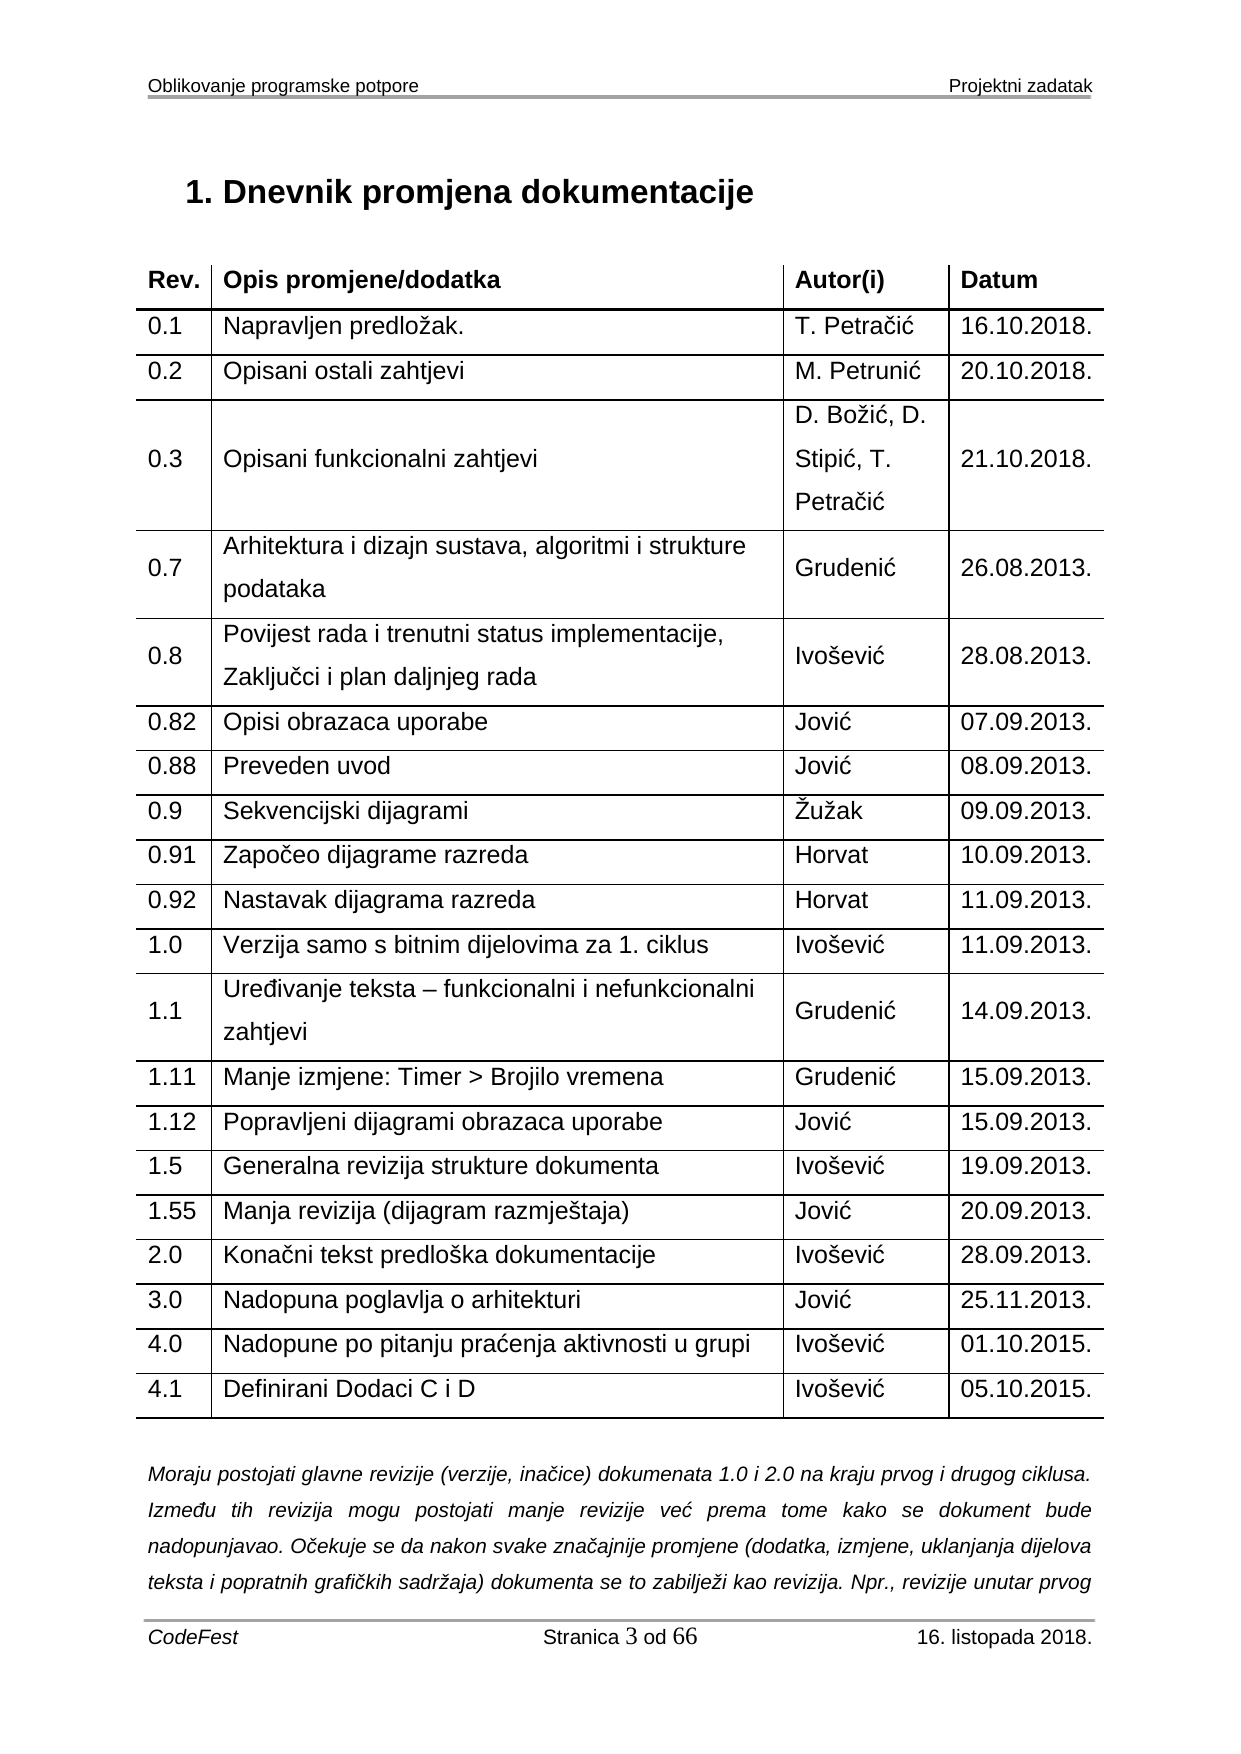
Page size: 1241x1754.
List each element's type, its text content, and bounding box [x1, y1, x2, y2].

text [148, 1462, 1093, 1593]
table_cell 28.09.2013. [950, 1240, 1104, 1283]
table_cell 3.0 [136, 1285, 211, 1328]
table_cell 1.11 [136, 1062, 211, 1105]
table_cell T. Petračić [784, 311, 948, 354]
table_cell Jović [784, 1285, 948, 1328]
table_cell Popravljeni dijagrami obrazaca uporabe [212, 1107, 783, 1149]
table_cell 14.09.2013. [950, 974, 1104, 1060]
table_cell Opisani ostali zahtjevi [212, 356, 783, 399]
table_cell Manje izmjene: Timer > Brojilo vremena [212, 1062, 783, 1105]
table_cell Nadopune po pitanju praćenja aktivnosti u grupi [212, 1330, 783, 1372]
table_cell 25.11.2013. [950, 1285, 1104, 1328]
table_cell Grudenić [784, 974, 948, 1060]
table_cell Ivošević [784, 1330, 948, 1372]
table_cell Arhitektura i dizajn sustava, algoritmi i strukture podataka [212, 531, 783, 617]
table_cell 26.08.2013. [950, 531, 1104, 617]
table_cell Manja revizija (dijagram razmještaja) [212, 1196, 783, 1239]
table_cell 0.1 [136, 311, 211, 354]
table_cell 1.12 [136, 1107, 211, 1149]
table_cell Započeo dijagrame razreda [212, 841, 783, 883]
table_cell 11.09.2013. [950, 885, 1104, 928]
table_cell 16.10.2018. [950, 311, 1104, 354]
table_cell Verzija samo s bitnim dijelovima za 1. ciklus [212, 930, 783, 973]
table_cell 05.10.2015. [950, 1374, 1104, 1417]
table_cell Žužak [784, 796, 948, 839]
table_cell 0.88 [136, 751, 211, 794]
table_cell 4.1 [136, 1374, 211, 1417]
table_cell 19.09.2013. [950, 1151, 1104, 1194]
table_cell 0.92 [136, 885, 211, 928]
table_header Opis promjene/dodatka [212, 265, 783, 308]
picture [147, 95, 1092, 99]
table_header Rev. [136, 265, 211, 308]
table_cell Sekvencijski dijagrami [212, 796, 783, 839]
table_cell 1.0 [136, 930, 211, 973]
table_cell 07.09.2013. [950, 707, 1104, 750]
table_cell Jović [784, 751, 948, 794]
table_cell 0.7 [136, 531, 211, 617]
table_cell Ivošević [784, 619, 948, 705]
table_cell 20.10.2018. [950, 356, 1104, 399]
table_cell 1.1 [136, 974, 211, 1060]
table_cell Grudenić [784, 531, 948, 617]
table_cell Grudenić [784, 1062, 948, 1105]
table_cell 21.10.2018. [950, 401, 1104, 530]
table_cell 08.09.2013. [950, 751, 1104, 794]
table_cell Opisani funkcionalni zahtjevi [212, 401, 783, 530]
table_cell Opisi obrazaca uporabe [212, 707, 783, 750]
table_cell Horvat [784, 841, 948, 883]
table_cell 20.09.2013. [950, 1196, 1104, 1239]
table_cell Nadopuna poglavlja o arhitekturi [212, 1285, 783, 1328]
table_cell 10.09.2013. [950, 841, 1104, 883]
table_cell 4.0 [136, 1330, 211, 1372]
table_cell 0.91 [136, 841, 211, 883]
table_cell Preveden uvod [212, 751, 783, 794]
table_cell D. Božić, D. Stipić, T. Petračić [784, 401, 948, 530]
table_cell Nastavak dijagrama razreda [212, 885, 783, 928]
table_cell Generalna revizija strukture dokumenta [212, 1151, 783, 1194]
table_cell 0.2 [136, 356, 211, 399]
table_cell 09.09.2013. [950, 796, 1104, 839]
table_cell Napravljen predložak. [212, 311, 783, 354]
table_cell M. Petrunić [784, 356, 948, 399]
table_cell Ivošević [784, 1240, 948, 1283]
table_cell 15.09.2013. [950, 1062, 1104, 1105]
list Dnevnik promjena dokumentacije [185, 173, 1093, 211]
table_cell Povijest rada i trenutni status implementacije, Zaključci i plan daljnjeg rada [212, 619, 783, 705]
table_cell Ivošević [784, 1374, 948, 1417]
table_cell Konačni tekst predloška dokumentacije [212, 1240, 783, 1283]
table_cell 01.10.2015. [950, 1330, 1104, 1372]
table_cell Jović [784, 1196, 948, 1239]
table_cell 0.9 [136, 796, 211, 839]
table_cell Ivošević [784, 1151, 948, 1194]
table_cell 28.08.2013. [950, 619, 1104, 705]
table_cell 2.0 [136, 1240, 211, 1283]
table_header Autor(i) [784, 265, 948, 308]
table_cell Horvat [784, 885, 948, 928]
table_cell Ivošević [784, 930, 948, 973]
table_cell 0.8 [136, 619, 211, 705]
table_cell Jović [784, 1107, 948, 1149]
table_cell Jović [784, 707, 948, 750]
table_cell Definirani Dodaci C i D [212, 1374, 783, 1417]
table_cell 0.82 [136, 707, 211, 750]
table_cell 0.3 [136, 401, 211, 530]
table_cell 1.5 [136, 1151, 211, 1194]
table_cell 1.55 [136, 1196, 211, 1239]
table_cell Uređivanje teksta – funkcionalni i nefunkcionalni zahtjevi [212, 974, 783, 1060]
table_header Datum [950, 265, 1104, 308]
table_cell 11.09.2013. [950, 930, 1104, 973]
table_cell 15.09.2013. [950, 1107, 1104, 1149]
